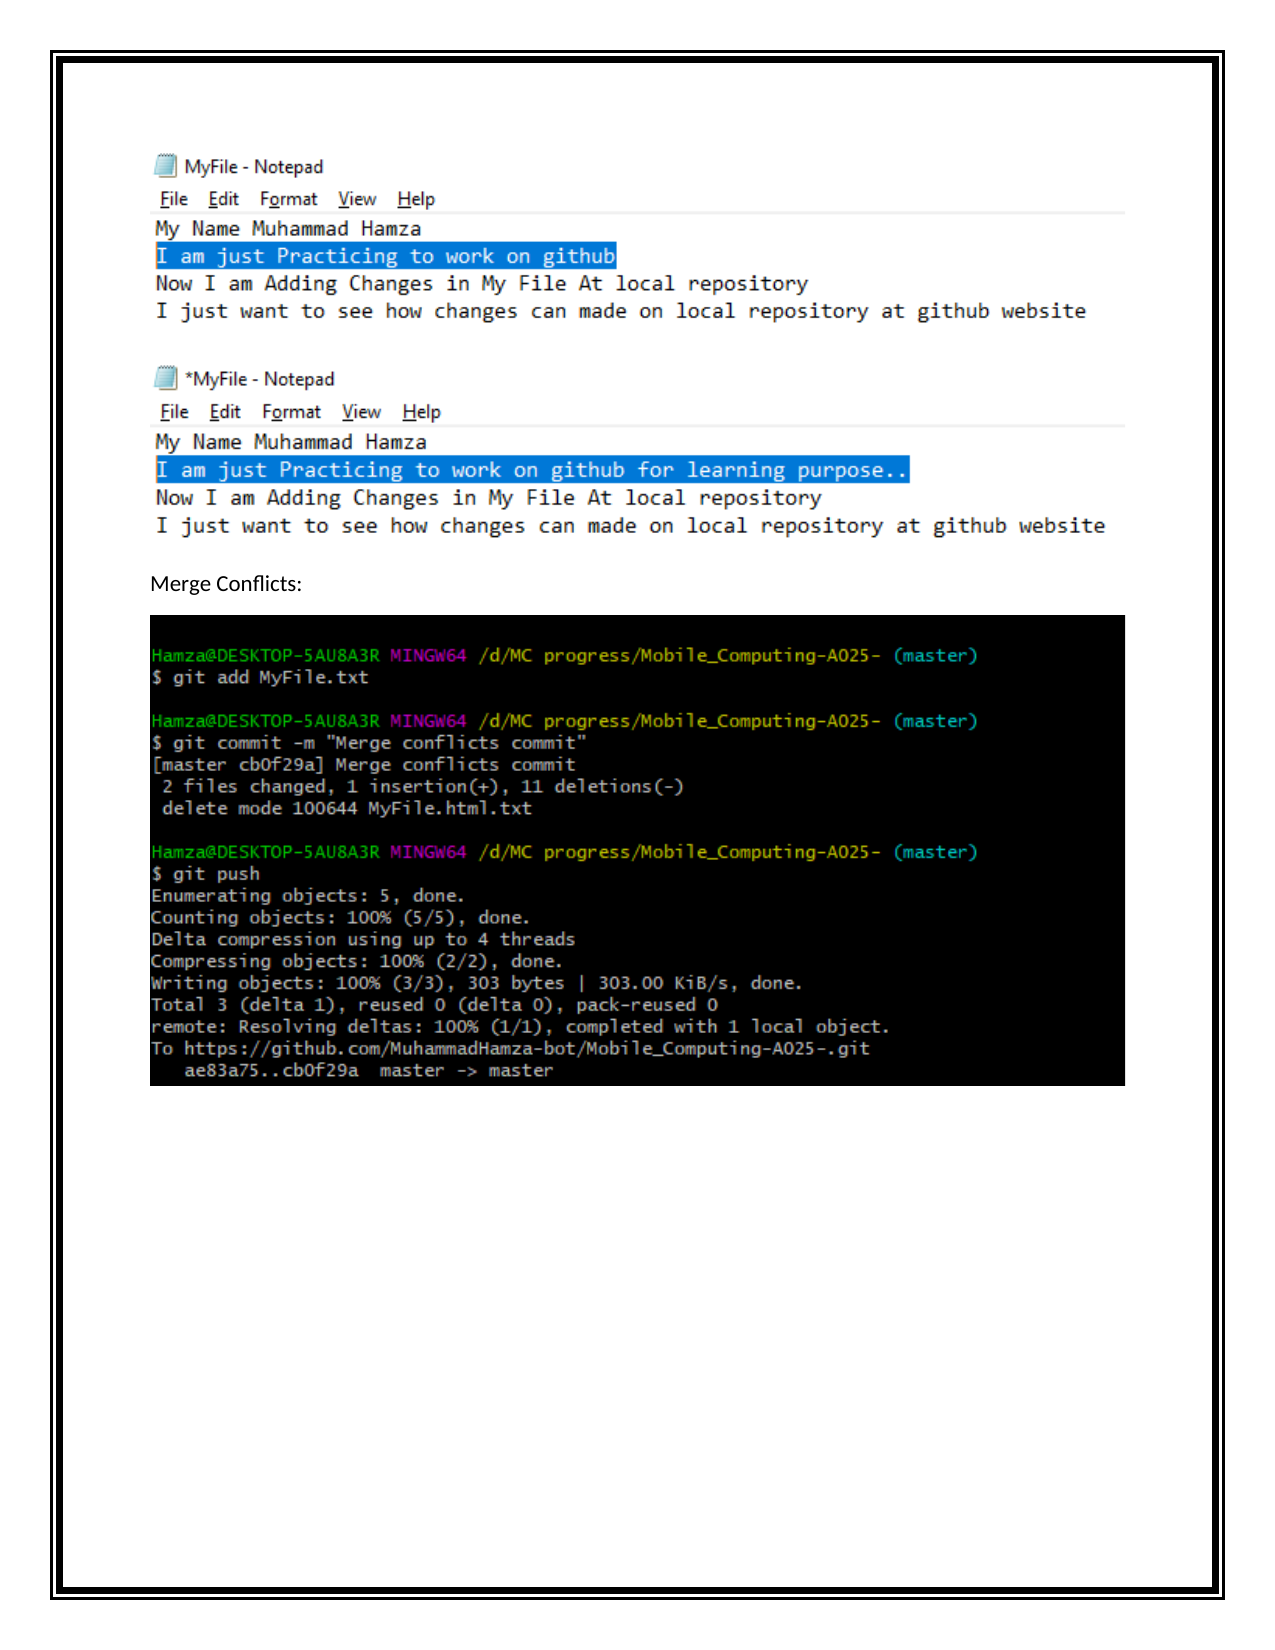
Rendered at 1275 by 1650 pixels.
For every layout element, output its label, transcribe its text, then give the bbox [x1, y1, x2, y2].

text Merge Conflicts: [150, 569, 1125, 597]
picture [150, 150, 1125, 344]
picture [150, 615, 1125, 1086]
picture [150, 362, 1125, 550]
